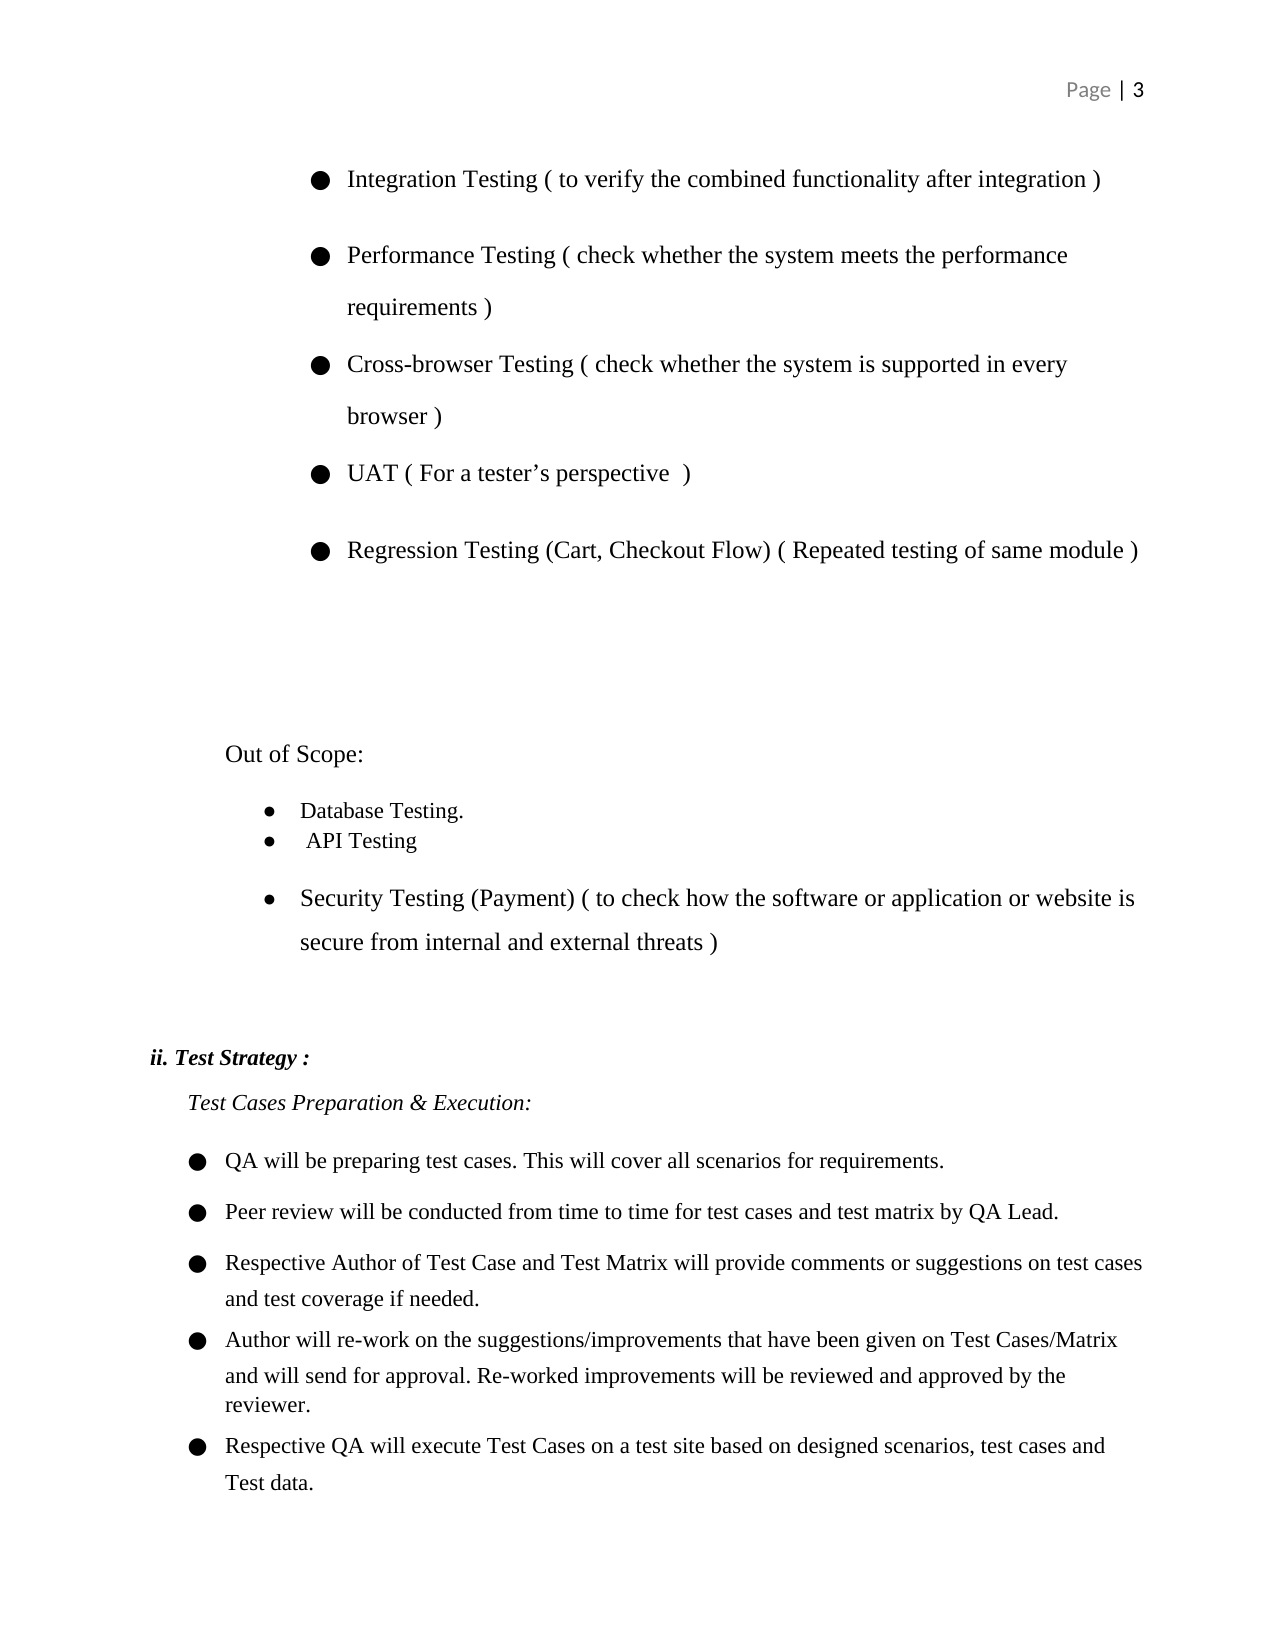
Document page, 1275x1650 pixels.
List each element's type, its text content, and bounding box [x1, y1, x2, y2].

list Database Testing. [262, 797, 1144, 823]
list QA will be preparing test cases. This will cover all scenarios for requirements. [187, 1134, 1144, 1182]
list Cross-browser Testing ( check whether the system is supported in every browser ) [309, 336, 1144, 430]
list Security Testing (Payment) ( to check how the software or application or website is secure from internal and external threats ) [262, 883, 1144, 955]
list Peer review will be conducted from time to time for test cases and test matrix by QA Lead. [187, 1185, 1144, 1232]
list Integration Testing ( to verify the combined functionality after integration ) [309, 150, 1144, 201]
text ii. Test Strategy : [150, 1044, 1144, 1071]
text Test Cases Preparation & Execution: [150, 1089, 1144, 1116]
list Performance Testing ( check whether the system meets the performance requirements ) [309, 227, 1144, 321]
list Regression Testing (Cart, Checkout Flow) ( Repeated testing of same module ) [309, 521, 1144, 572]
list UAT ( For a tester’s perspective ) [309, 444, 1144, 496]
text Out of Scope: [150, 739, 1144, 768]
list API Testing [262, 827, 1144, 854]
list Respective Author of Test Case and Test Matrix will provide comments or suggestions on test cases and test coverage if needed. [187, 1236, 1144, 1311]
list Respective QA will execute Test Cases on a test site based on designed scenarios, test cases and Test data. [187, 1419, 1144, 1495]
list Author will re-work on the suggestions/improvements that have been given on Test Cases/Matrix and will send for approval. Re-worked improvements will be reviewed and approved by the reviewer. [187, 1313, 1144, 1417]
